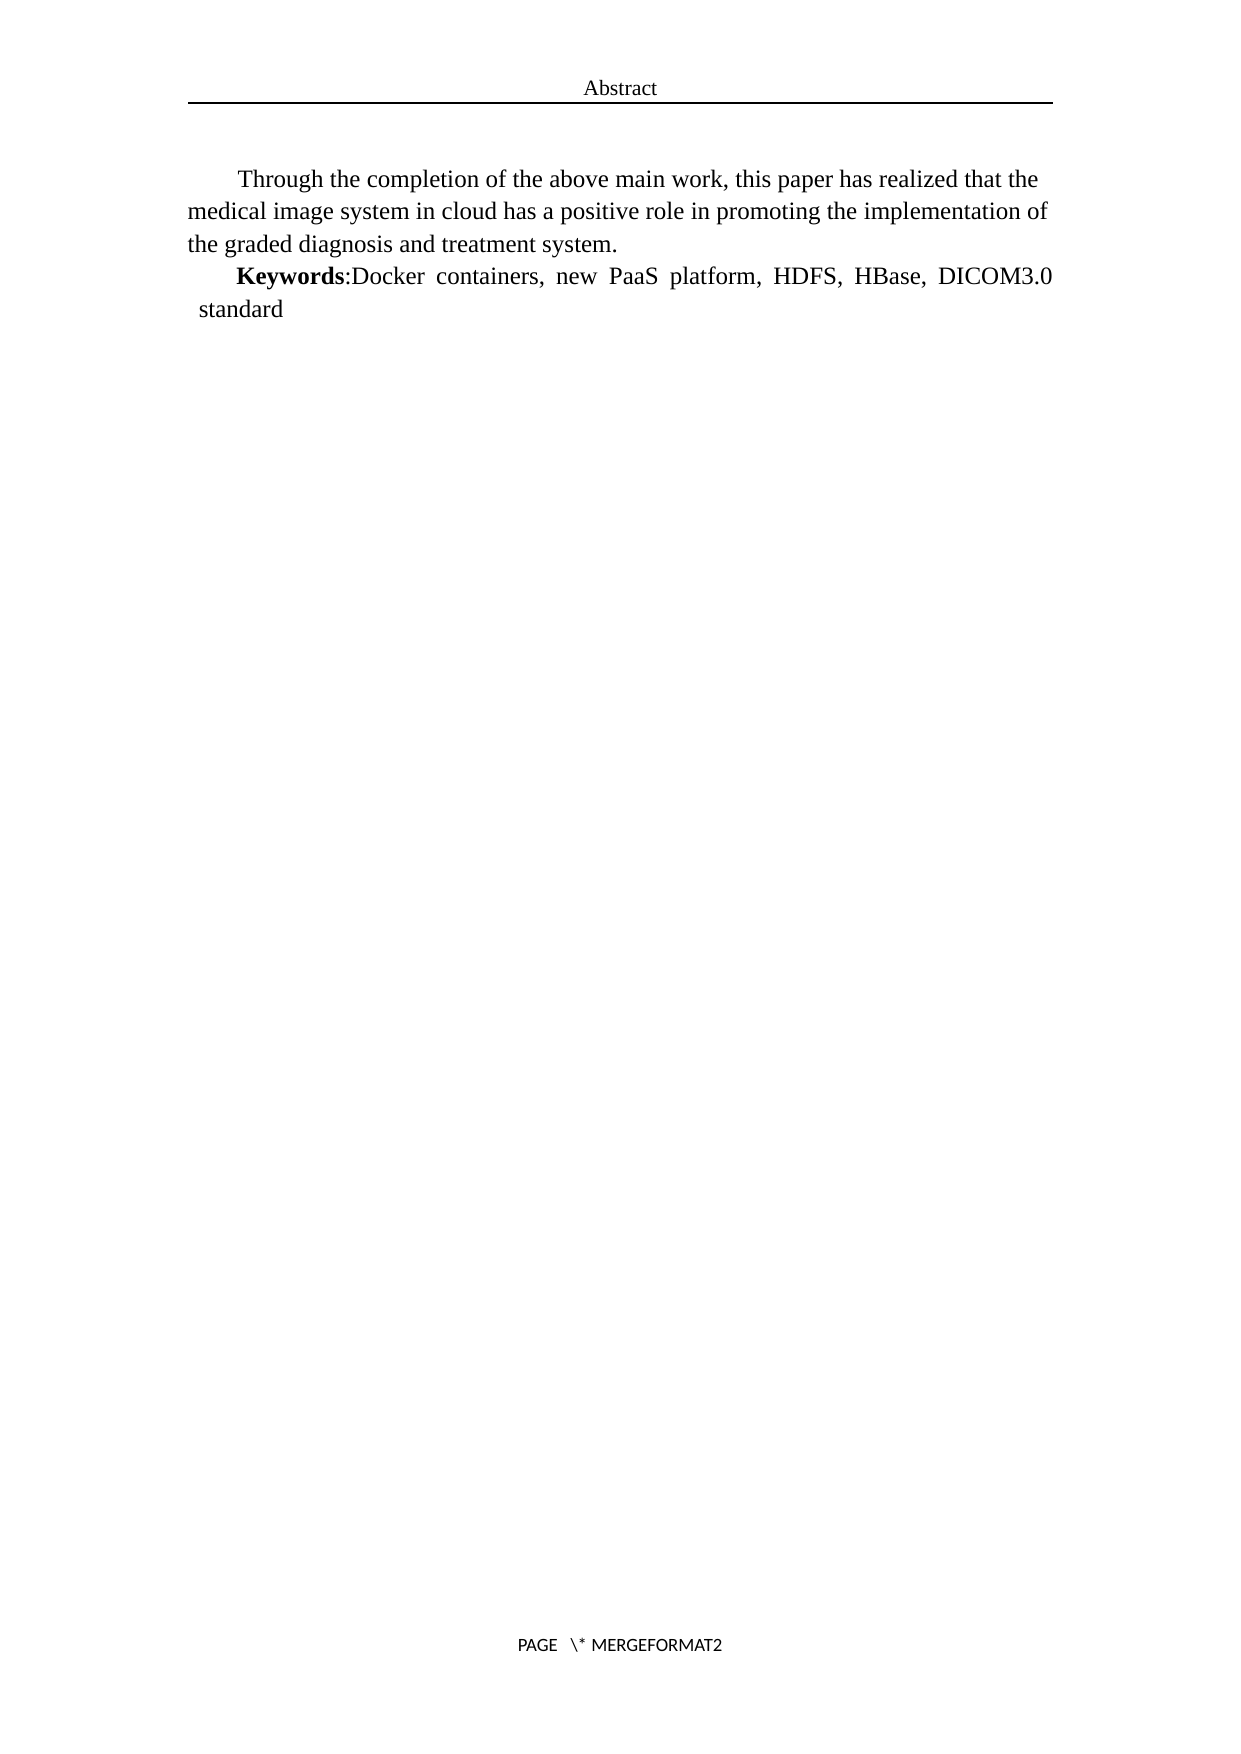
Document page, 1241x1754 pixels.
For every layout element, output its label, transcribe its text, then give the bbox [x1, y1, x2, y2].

text Keywords:Docker containers, new PaaS platform, HDFS, HBase, DICOM3.0 standard [198, 259, 1053, 324]
text Through the completion of the above main work, this paper has realized that the medical image system in cloud has a positive role in promoting the implementation of the graded diagnosis and treatment system. [187, 162, 1053, 259]
